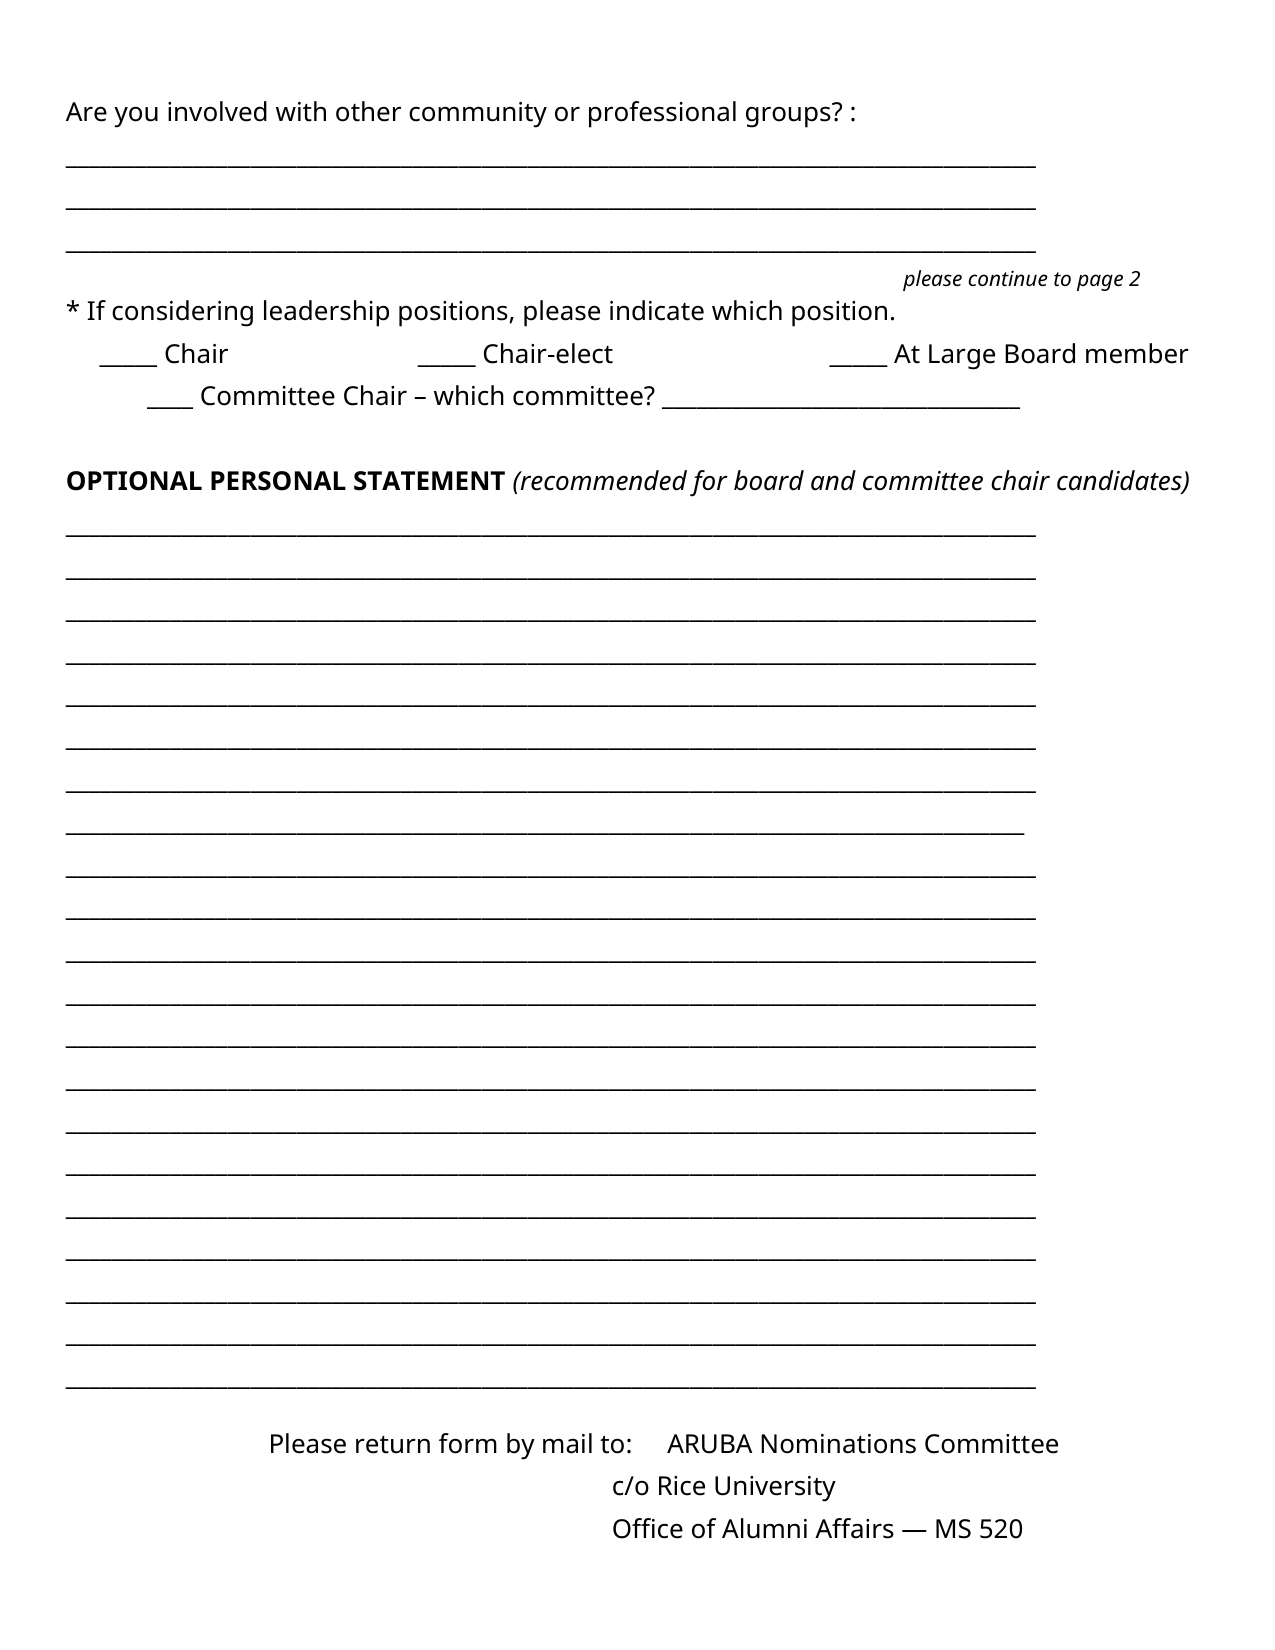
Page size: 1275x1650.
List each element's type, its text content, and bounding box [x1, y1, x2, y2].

text _____ Chair _____ Chair-elect _____ At Large Board member [66, 335, 1200, 371]
text please continue to page 2 [66, 264, 1200, 293]
text ____________________________________________________________________________________ ____________________________________________________________________________________ ____________________________________________________________________________________ ____________________________________________________________________________________ ____________________________________________________________________________________ ____________________________________________________________________________________ ____________________________________________________________________________________ ___________________________________________________________________________________ ____________________________________________________________________________________ ____________________________________________________________________________________ ____________________________________________________________________________________ ____________________________________________________________________________________ ____________________________________________________________________________________ ____________________________________________________________________________________ ____________________________________________________________________________________ ____________________________________________________________________________________ ____________________________________________________________________________________ ____________________________________________________________________________________ ____________________________________________________________________________________ ____________________________________________________________________________________ ____________________________________________________________________________________ [66, 506, 1200, 1393]
text optional Personal statement (recommended for board and committee chair candidates) [66, 463, 1200, 498]
text ____ Committee Chair – which committee? _______________________________ [66, 378, 1200, 413]
text Are you involved with other community or professional groups? : ____________________________________________________________________________________ ____________________________________________________________________________________ ____________________________________________________________________________________ [66, 94, 1200, 257]
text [66, 1425, 1200, 1546]
text * If considering leadership positions, please indicate which position. [66, 293, 1200, 328]
